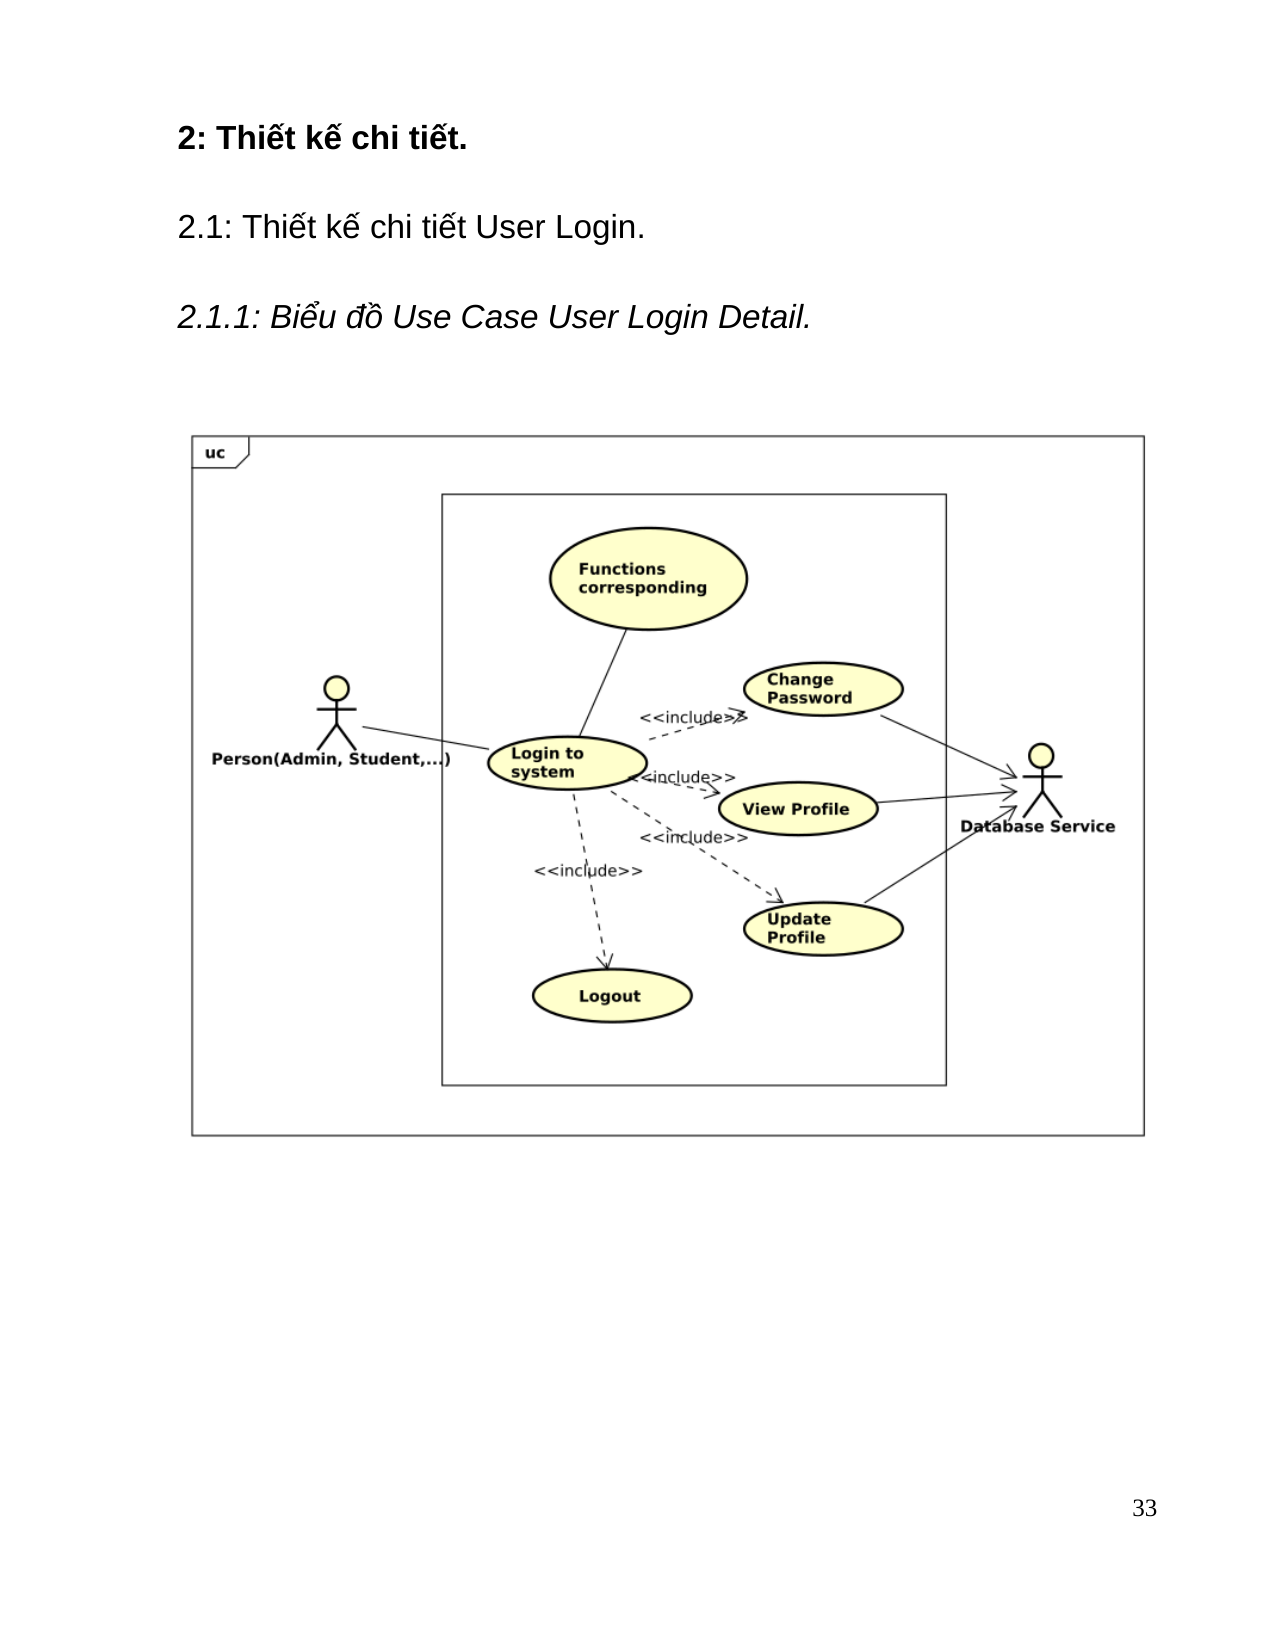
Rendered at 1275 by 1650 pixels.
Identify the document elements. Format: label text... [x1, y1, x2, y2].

text 2: Thiết kế chi tiết. [177, 118, 1157, 157]
picture [178, 422, 1157, 1149]
text 2.1: Thiết kế chi tiết User Login. [177, 207, 1157, 246]
text 2.1.1: Biểu đồ Use Case User Login Detail. [177, 297, 1157, 335]
